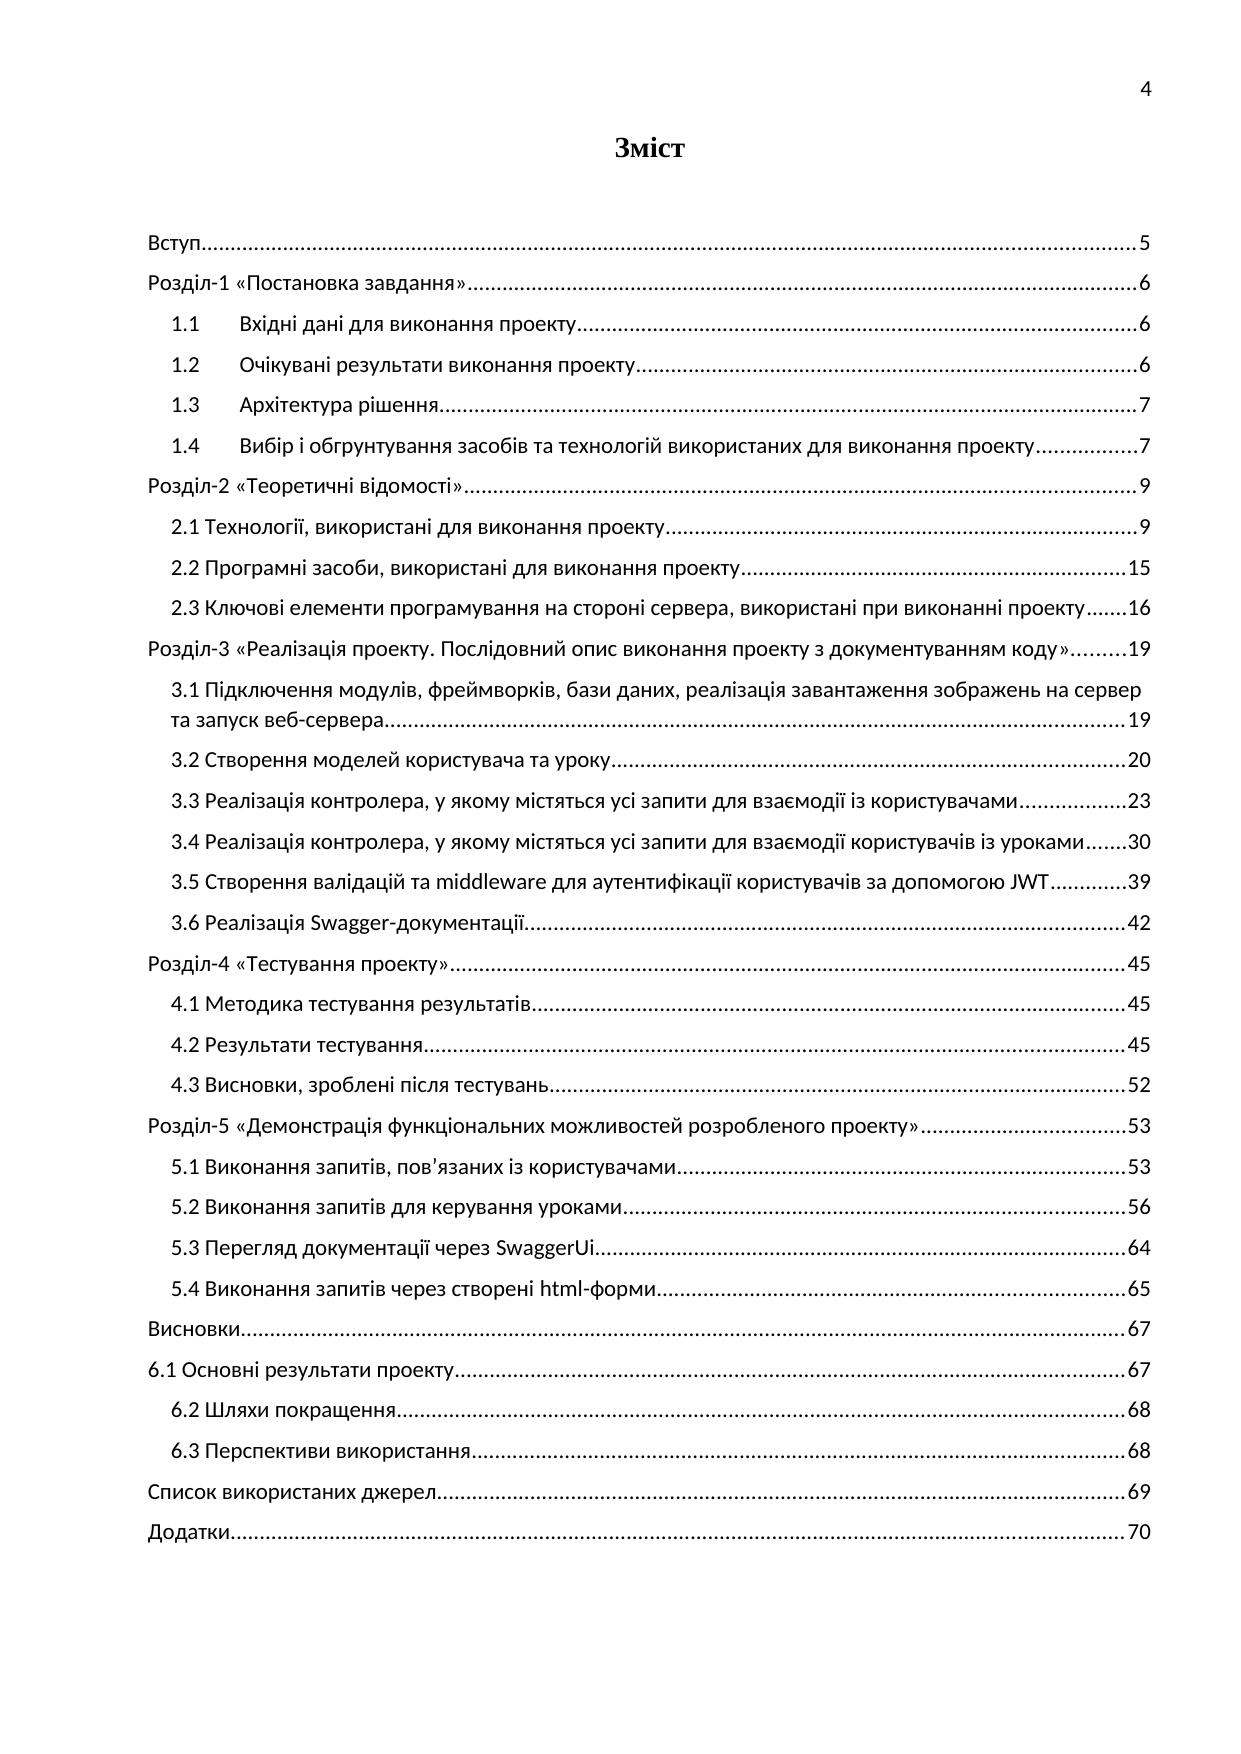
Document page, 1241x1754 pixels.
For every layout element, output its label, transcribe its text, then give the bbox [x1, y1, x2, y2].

text Зміст [148, 131, 1152, 164]
